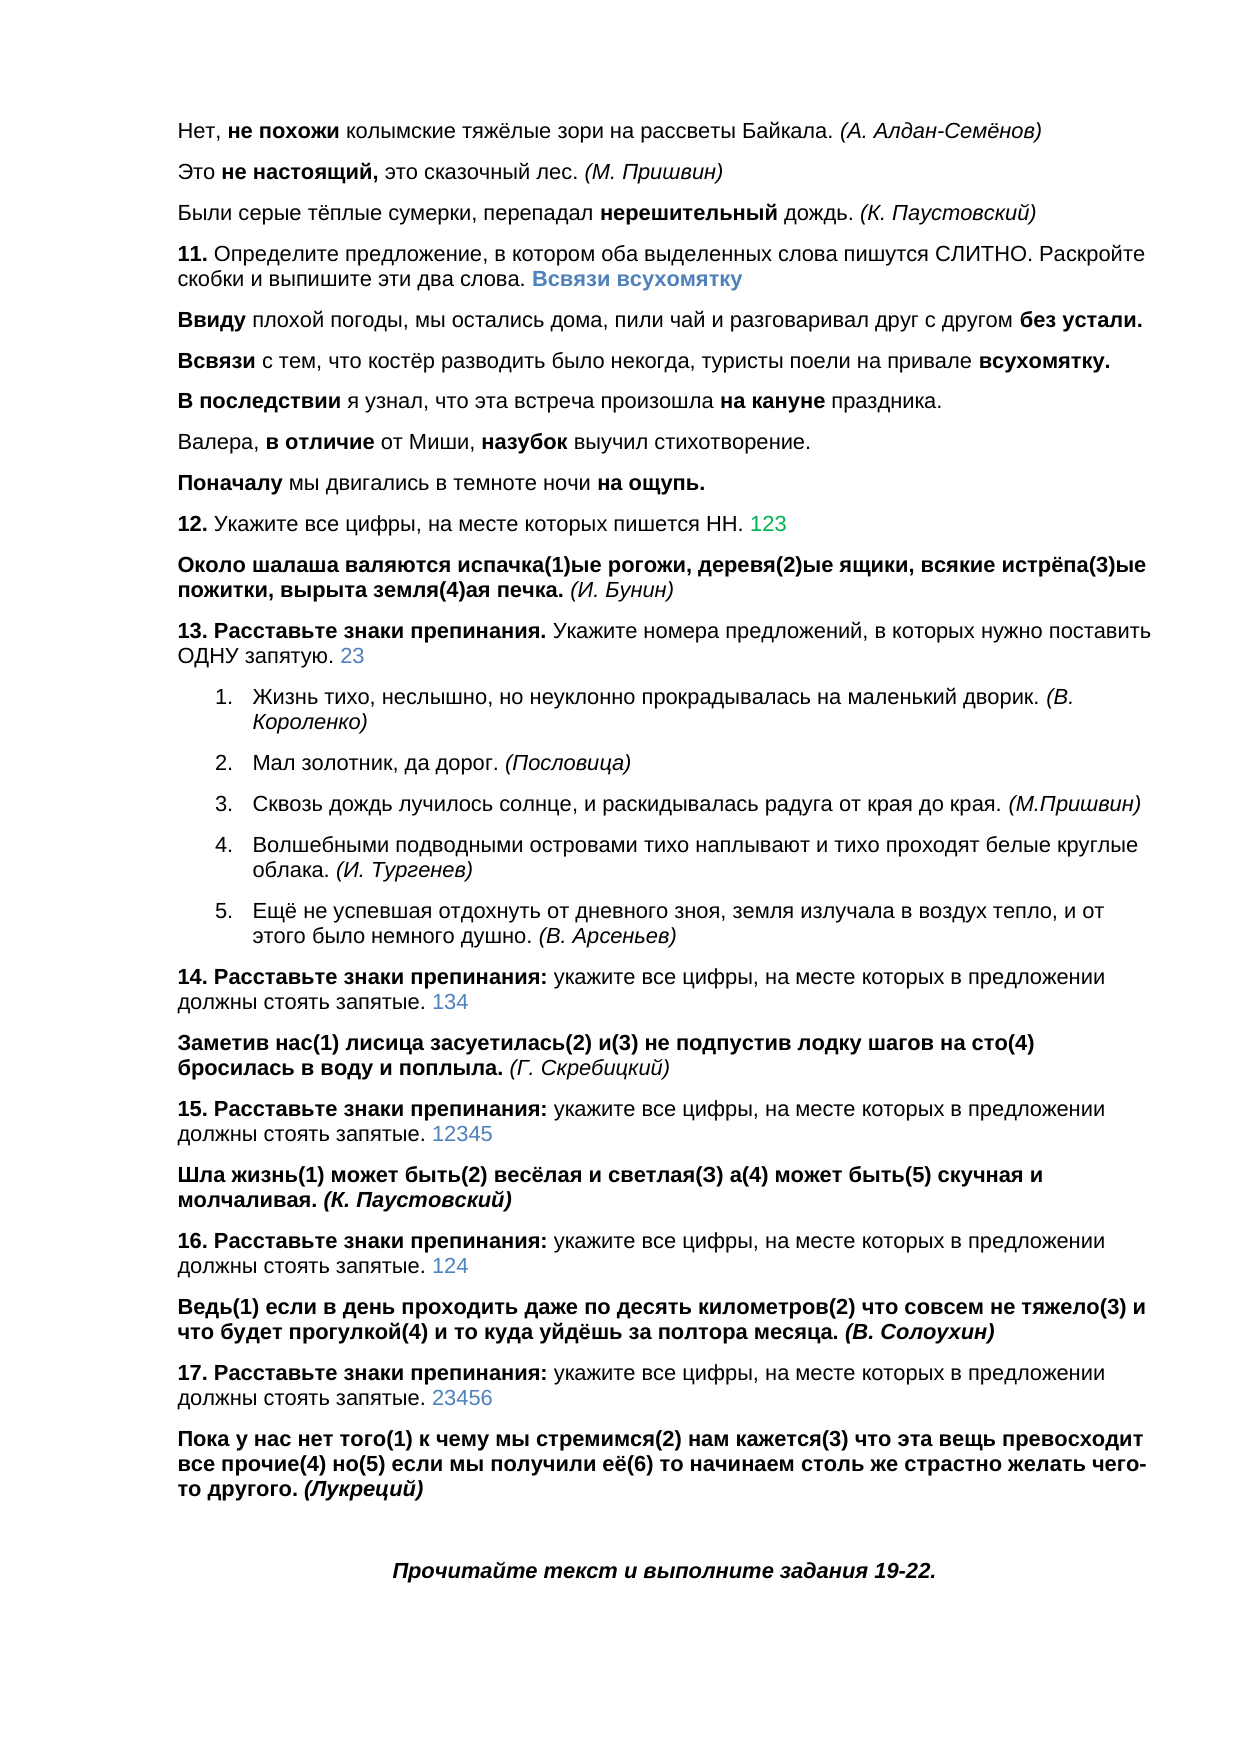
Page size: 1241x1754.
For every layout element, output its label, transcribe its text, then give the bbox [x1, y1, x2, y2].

list Ещё не успевшая отдохнуть от дневного зноя, земля излучала в воздух тепло, и от этого было немного душно. (В. Арсеньев) [215, 897, 1152, 948]
list Мал золотник, да дорог. (Пословица) [215, 750, 1152, 775]
text Шла жизнь(1) может быть(2) весёлая и светлая(З) а(4) может быть(5) скучная и молчаливая. (К. Паустовский) [177, 1162, 1152, 1212]
text Это не настоящий, это сказочный лес. (М. Пришвин) [177, 159, 1152, 184]
text Нет, не похожи колымские тяжёлые зори на рассветы Байкала. (А. Алдан-Семёнов) [177, 118, 1152, 143]
text 17. Расставьте знаки препинания: укажите все цифры, на месте которых в предложении должны стоять запятые. 23456 [177, 1360, 1152, 1410]
text В последствии я узнал, что эта встреча произошла на кануне праздника. [177, 388, 1152, 413]
list Жизнь тихо, неслышно, но неуклонно прокрадывалась на маленький дворик. (В. Короленко) [215, 684, 1152, 734]
text 13. Расставьте знаки препинания. Укажите номера предложений, в которых нужно поставить ОДНУ запятую. 23 [177, 618, 1152, 668]
text Поначалу мы двигались в темноте ночи на ощупь. [177, 470, 1152, 495]
text Ввиду плохой погоды, мы остались дома, пили чай и разговаривал друг с другом без устали. [177, 307, 1152, 332]
text Ведь(1) если в день проходить даже по десять километров(2) что совсем не тяжело(3) и что будет прогулкой(4) и то куда уйдёшь за полтора месяца. (В. Солоухин) [177, 1294, 1152, 1344]
text 16. Расставьте знаки препинания: укажите все цифры, на месте которых в предложении должны стоять запятые. 124 [177, 1228, 1152, 1278]
text Были серые тёплые сумерки, перепадал нерешительный дождь. (К. Паустовский) [177, 200, 1152, 225]
text 11. Определите предложение, в котором оба выделенных слова пишутся СЛИТНО. Раскройте скобки и выпишите эти два слова. Всвязи всухомятку [177, 241, 1152, 291]
list Волшебными подводными островами тихо наплывают и тихо проходят белые круглые облака. (И. Тургенев) [215, 831, 1152, 882]
text 14. Расставьте знаки препинания: укажите все цифры, на месте которых в предложении должны стоять запятые. 134 [177, 963, 1152, 1014]
text Прочитайте текст и выполните задания 19-22. [177, 1558, 1152, 1583]
list Сквозь дождь лучилось солнце, и раскидывалась радуга от края до края. (М.Пришвин) [215, 791, 1152, 816]
text Всвязи с тем, что костёр разводить было некогда, туристы поели на привале всухомятку. [177, 347, 1152, 373]
text Около шалаша валяются испачка(1)ые рогожи, деревя(2)ые ящики, всякие истрёпа(3)ые пожитки, вырыта земля(4)ая печка. (И. Бунин) [177, 552, 1152, 602]
text Пока у нас нет того(1) к чему мы стремимся(2) нам кажется(3) что эта вещь превосходит все прочие(4) но(5) если мы получили её(6) то начинаем столь же страстно желать чего-то другого. (Лукреций) [177, 1426, 1152, 1501]
text Заметив нас(1) лисица засуетилась(2) и(3) не подпустив лодку шагов на сто(4) бросилась в воду и поплыла. (Г. Скребицкий) [177, 1029, 1152, 1080]
text 15. Расставьте знаки препинания: укажите все цифры, на месте которых в предложении должны стоять запятые. 12345 [177, 1096, 1152, 1146]
text Валера, в отличие от Миши, назубок выучил стихотворение. [177, 429, 1152, 454]
text 12. Укажите все цифры, на месте которых пишется НН. 123 [177, 511, 1152, 536]
